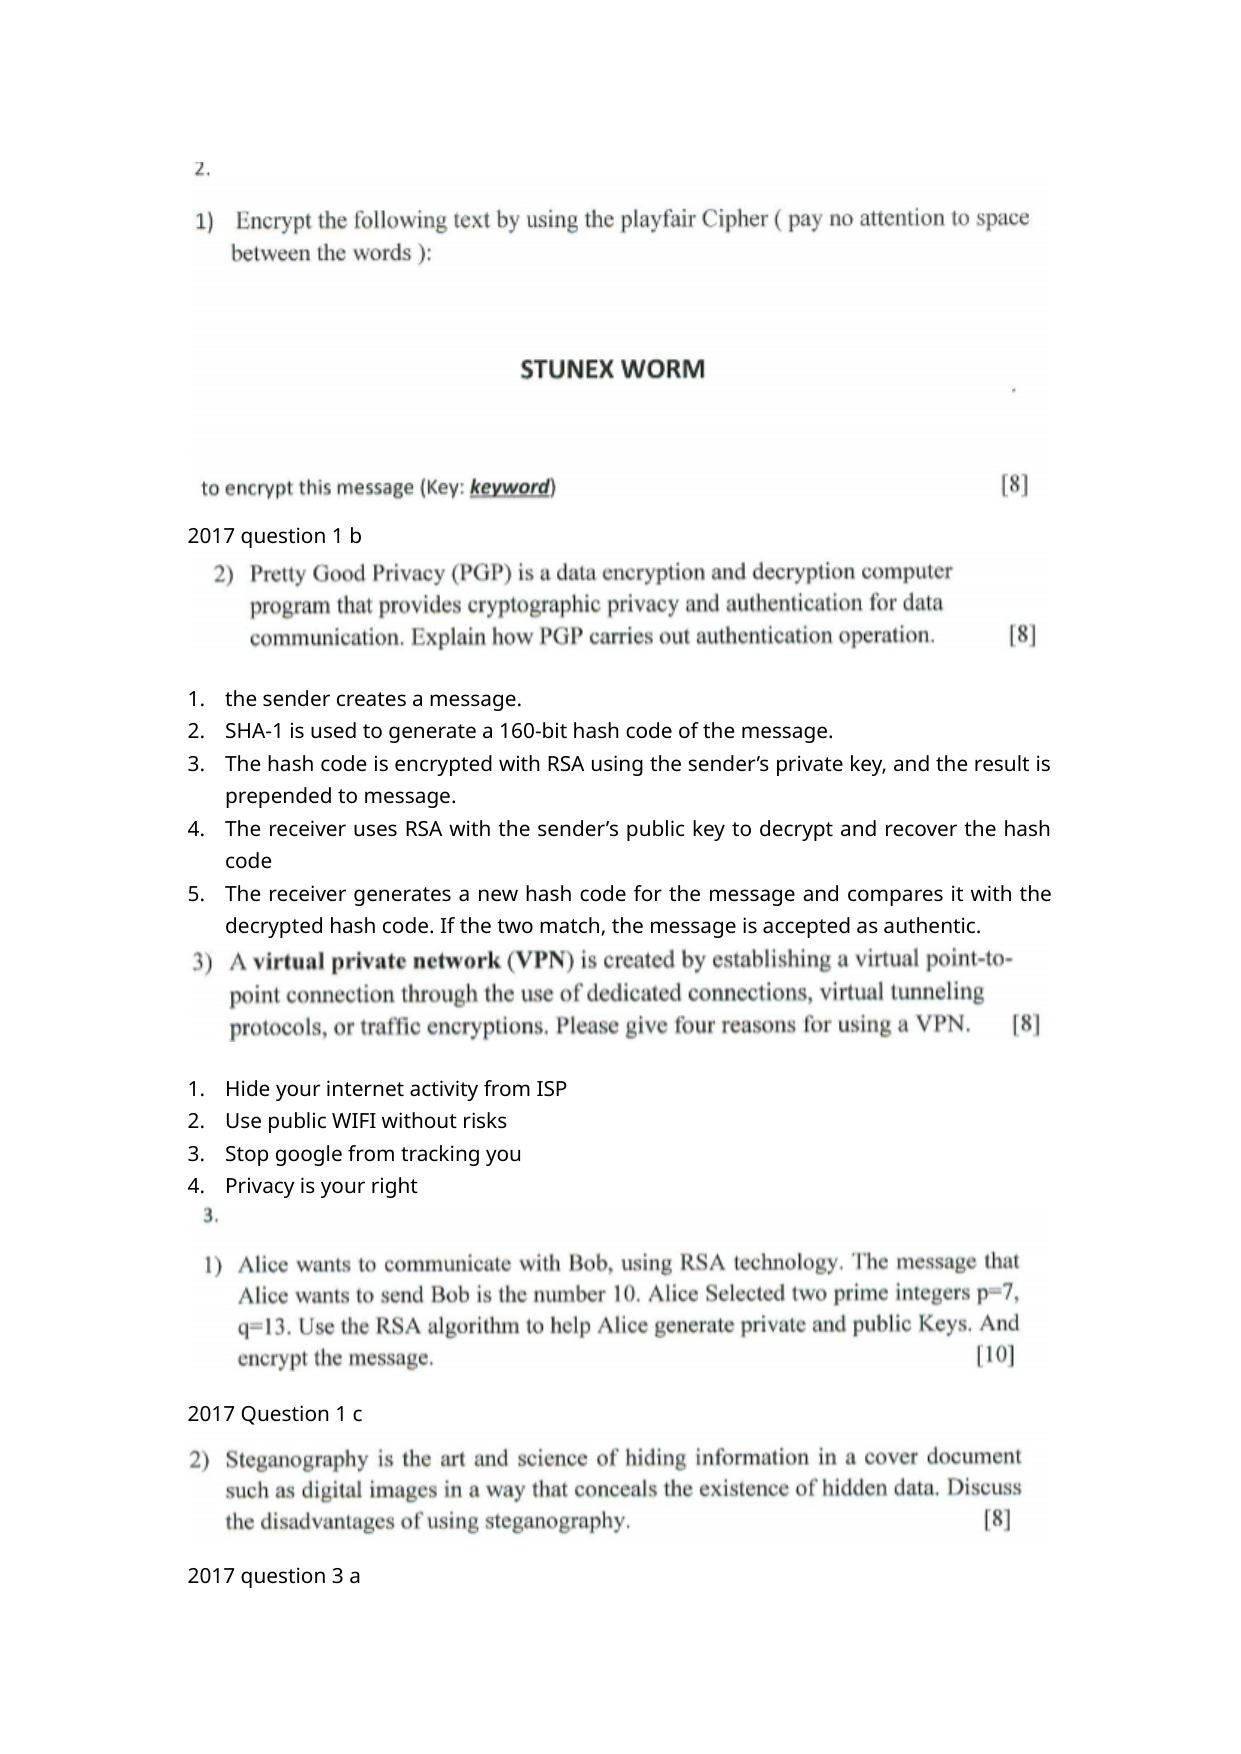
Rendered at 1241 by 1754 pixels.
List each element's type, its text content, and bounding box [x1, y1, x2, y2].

list Stop google from tracking you [187, 1137, 1053, 1169]
list Hide your internet activity from ISP [187, 1072, 1053, 1104]
picture [187, 1429, 1053, 1541]
list The receiver generates a new hash code for the message and compares it with the decrypted hash code. If the two match, the message is accepted as authentic. [187, 877, 1053, 942]
picture [187, 162, 1053, 501]
list The hash code is encrypted with RSA using the sender’s private key, and the result is prepended to message. [187, 747, 1053, 812]
list Privacy is your right [187, 1169, 1053, 1202]
picture [187, 942, 1053, 1042]
text 2017 question 1 b [187, 519, 1053, 552]
list Use public WIFI without risks [187, 1104, 1053, 1137]
list The receiver uses RSA with the sender’s public key to decrypt and recover the hash code [187, 812, 1053, 877]
text 2017 question 3 a [187, 1559, 1053, 1592]
list SHA-1 is used to generate a 160-bit hash code of the message. [187, 714, 1053, 747]
list the sender creates a message. [187, 682, 1053, 714]
picture [187, 1202, 1053, 1372]
text 2017 Question 1 c [187, 1397, 1053, 1429]
picture [187, 552, 1053, 655]
